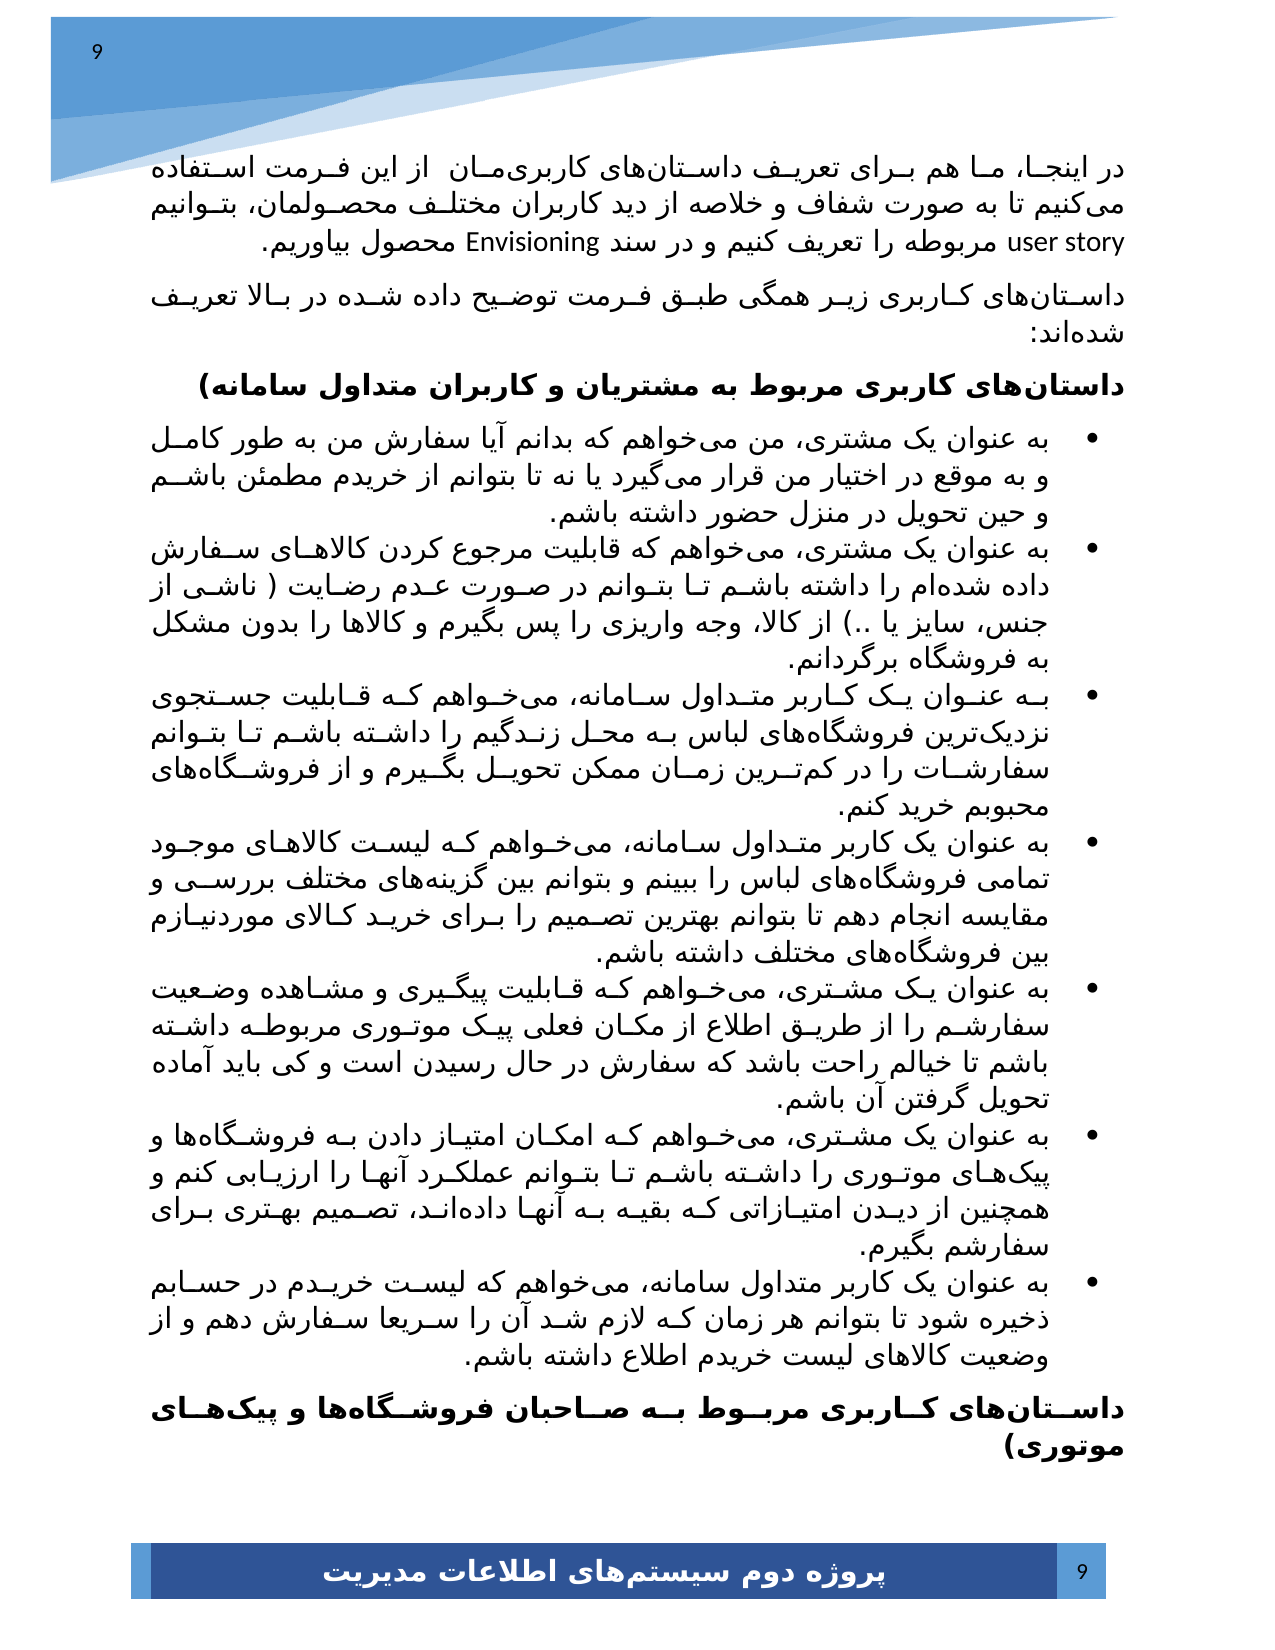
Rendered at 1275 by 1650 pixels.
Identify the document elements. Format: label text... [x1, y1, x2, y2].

list به عنوان یک کاربر متداول سامانه، می‌خواهم که قابلیت جستجوی نزدیک‌ترین فروشگاه‌های لباس به محل زندگیم را داشته باشم تا بتوانم سفارشات را در کم‌ترین زمان ممکن تحویل بگیرم و از فروشگاه‌های محبوبم خرید کنم. [150, 678, 1087, 822]
list به عنوان یک کاربر متداول سامانه، می‌خواهم که لیست کالاهای موجود تمامی فروشگاه‌های لباس را ببینم و بتوانم بین گزینه‌های مختلف بررسی و مقایسه انجام دهم تا بتوانم بهترین تصمیم را برای خرید کالای موردنیازم بین فروشگاه‌های مختلف داشته باشم. [150, 825, 1087, 969]
list به عنوان یک مشتری، می‌خواهم که قابلیت پیگیری و مشاهده وضعیت سفارشم را از طریق اطلاع از مکان فعلی پیک موتوری مربوطه داشته باشم تا خیالم راحت باشد که سفارش در حال رسیدن است و کی باید آماده تحویل گرفتن آن باشم. [150, 972, 1087, 1116]
list به عنوان یک کاربر متداول سامانه، می‌خواهم که لیست خریدم در حسابم ذخیره شود تا بتوانم هر زمان که لازم شد آن را سریعا سفارش دهم و از وضعیت کالاهای لیست خریدم اطلاع داشته باشم. [150, 1265, 1087, 1372]
list به عنوان یک مشتری، می‌خواهم که قابلیت مرجوع کردن کالاهای سفارش داده شده‌ام را داشته باشم تا بتوانم در صورت عدم رضایت ( ناشی از جنس، سایز یا ..) از کالا، وجه واریزی را پس بگیرم و کالاها را بدون مشکل به فروشگاه برگردانم. [150, 532, 1087, 676]
list به عنوان یک مشتری، من می‌خواهم که بدانم آیا سفارش من به طور کامل و به موقع در اختیار من قرار می‌گیرد یا نه تا بتوانم از خریدم مطمئن باشم و حین تحویل در منزل حضور داشته باشم. [150, 422, 1087, 529]
list به عنوان یک مشتری، می‌خواهم که امکان امتیاز دادن به فروشگاه‌ها و پیک‌های موتوری را داشته باشم تا بتوانم عملکرد آنها را ارزیابی کنم و همچنین از دیدن امتیازاتی که بقیه به آنها داده‌اند، تصمیم بهتری برای سفارشم بگیرم. [150, 1118, 1087, 1262]
picture [50, 16, 1125, 185]
text داستان‌های کاربری زیر همگی طبق فرمت توضیح داده شده در بالا تعریف شده‌اند: [150, 278, 1125, 349]
text داستان‌های کاربری مربوط به مشتریان و کاربران متداول سامانه) [150, 368, 1125, 402]
text داستان‌های کاربری مربوط به صاحبان فروشگاه‌ها و پیک‌های موتوری) [150, 1392, 1125, 1462]
text در اینجا، ما هم برای تعریف داستان‌های کاربری‌مان از این فرمت استفاده می‌کنیم تا به صورت شفاف و خلاصه از دید کاربران مختلف محصولمان، بتوانیم user story مربوطه را تعریف کنیم و در سند Envisioning محصول بیاوریم. [150, 150, 1125, 259]
